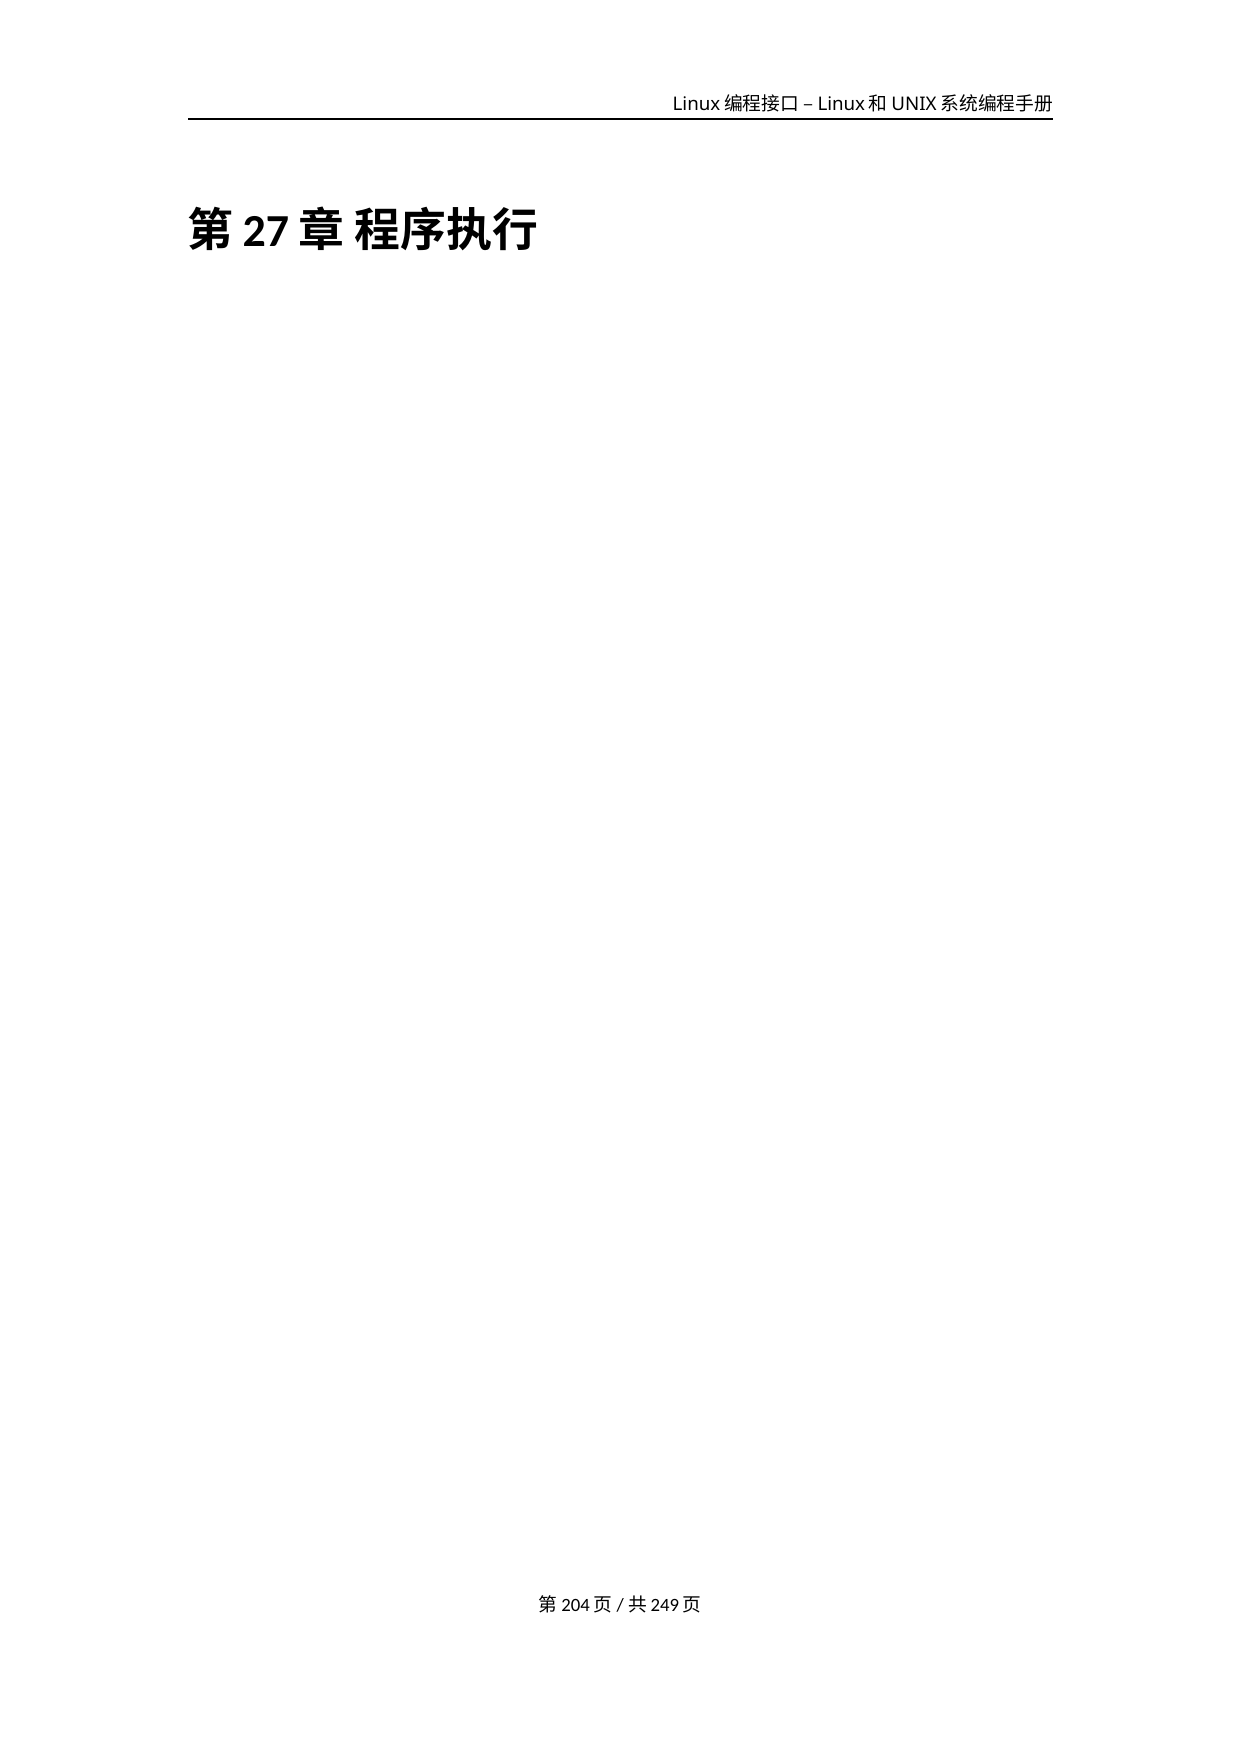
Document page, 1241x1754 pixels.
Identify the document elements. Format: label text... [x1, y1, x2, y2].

subtitle 第27章 程序执行 [187, 192, 1053, 260]
